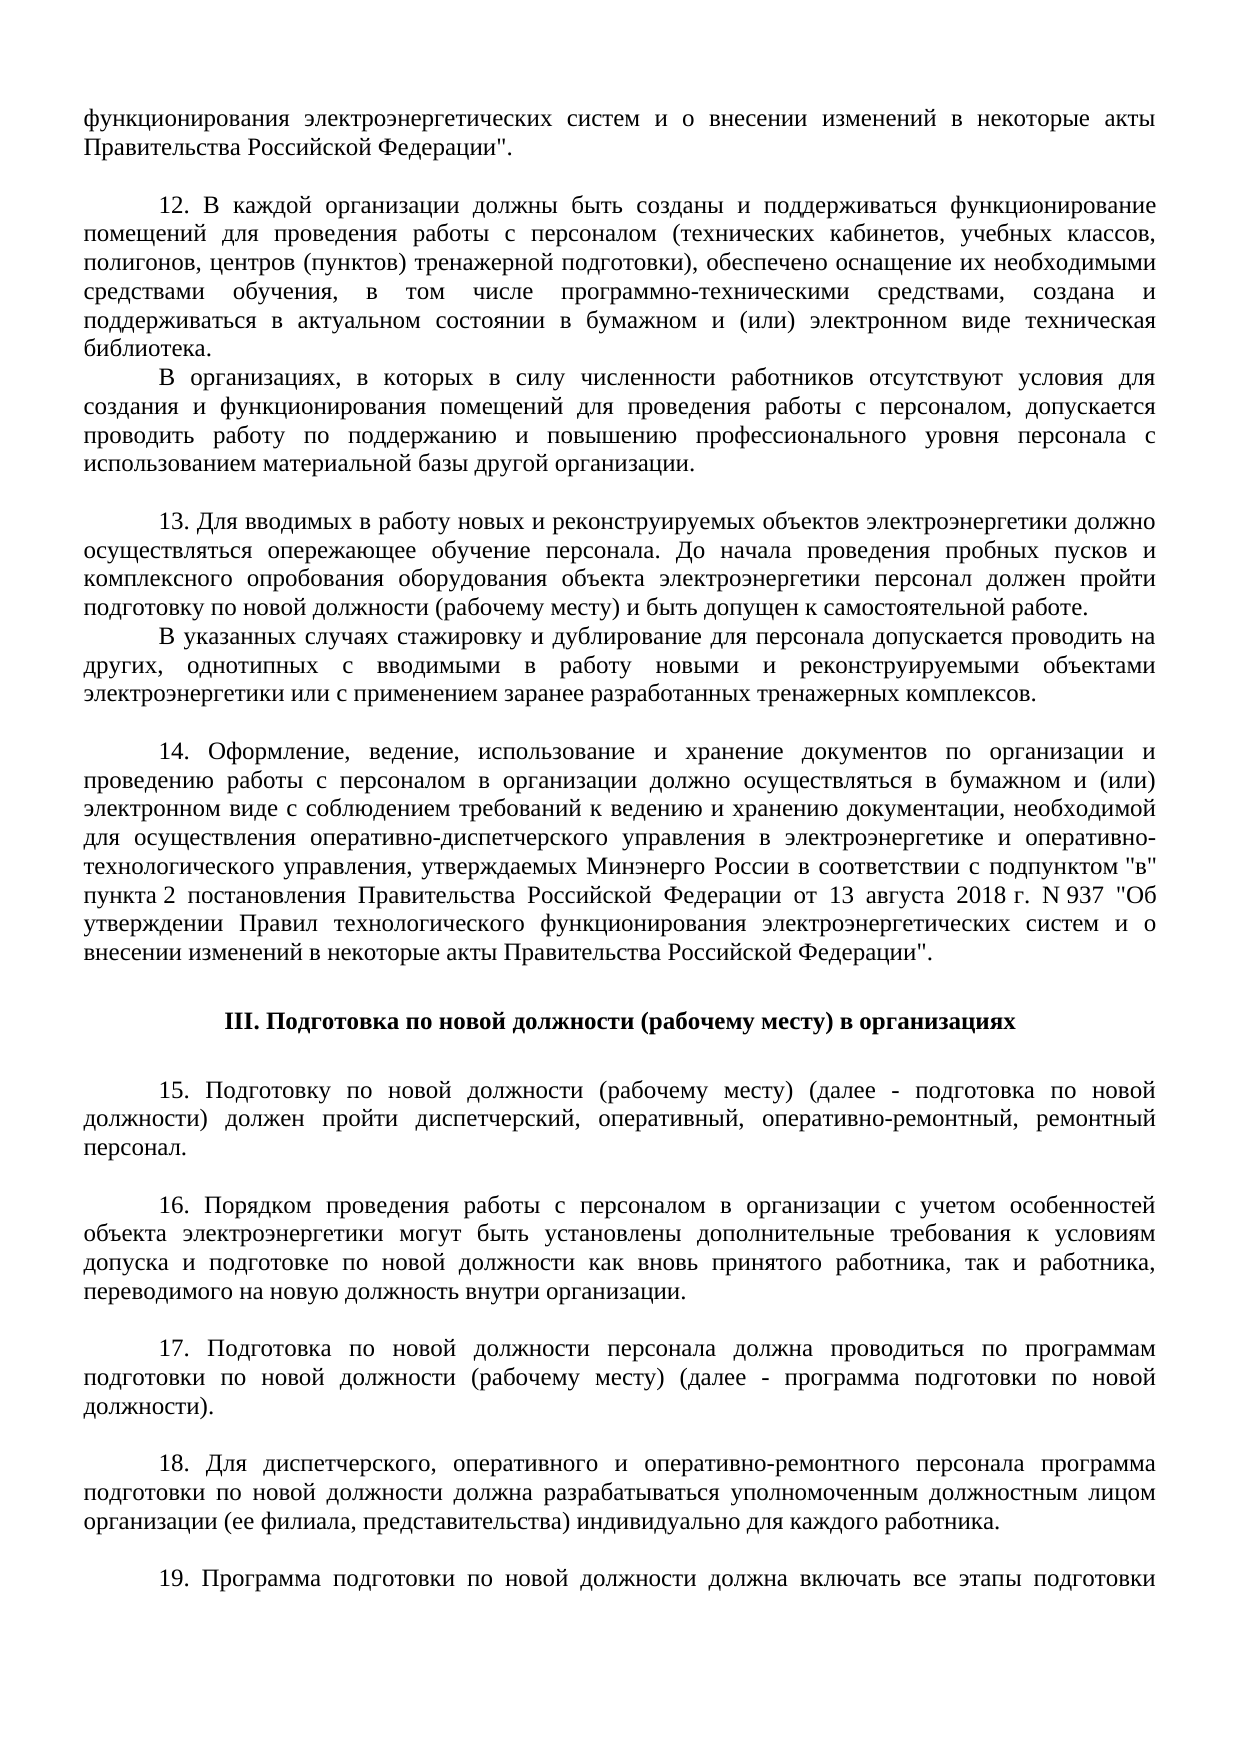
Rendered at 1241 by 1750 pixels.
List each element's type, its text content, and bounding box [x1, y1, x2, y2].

subtitle III. Подготовка по новой должности (рабочему месту) в организациях [83, 1006, 1157, 1035]
text В указанных случаях стажировку и дублирование для персонала допускается проводить на других, однотипных с вводимыми в работу новыми и реконструируемыми объектами электроэнергетики или с применением заранее разработанных тренажерных комплексов. [83, 621, 1157, 707]
text В организациях, в которых в силу численности работников отсутствуют условия для создания и функционирования помещений для проведения работы с персоналом, допускается проводить работу по поддержанию и повышению профессионального уровня персонала с использованием материальной базы другой организации. [83, 362, 1157, 477]
text 16. Порядком проведения работы с персоналом в организации с учетом особенностей объекта электроэнергетики могут быть установлены дополнительные требования к условиям допуска и подготовке по новой должности как вновь принятого работника, так и работника, переводимого на новую должность внутри организации. [83, 1190, 1157, 1305]
text 18. Для диспетчерского, оперативного и оперативно-ремонтного персонала программа подготовки по новой должности должна разрабатываться уполномоченным должностным лицом организации (ее филиала, представительства) индивидуально для каждого работника. [83, 1448, 1157, 1535]
text 15. Подготовку по новой должности (рабочему месту) (далее - подготовка по новой должности) должен пройти диспетчерский, оперативный, оперативно-ремонтный, ремонтный персонал. [83, 1075, 1157, 1161]
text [83, 1563, 1157, 1592]
text 17. Подготовка по новой должности персонала должна проводиться по программам подготовки по новой должности (рабочему месту) (далее - программа подготовки по новой должности). [83, 1333, 1157, 1420]
text 13. Для вводимых в работу новых и реконструируемых объектов электроэнергетики должно осуществляться опережающее обучение персонала. До начала проведения пробных пусков и комплексного опробования оборудования объекта электроэнергетики персонал должен пройти подготовку по новой должности (рабочему месту) и быть допущен к самостоятельной работе. [83, 506, 1157, 621]
text 14. Оформление, ведение, использование и хранение документов по организации и проведению работы с персоналом в организации должно осуществляться в бумажном и (или) электронном виде с соблюдением требований к ведению и хранению документации, необходимой для осуществления оперативно-диспетчерского управления в электроэнергетике и оперативно-технологического управления, утверждаемых Минэнерго России в соответствии с подпунктом "в" пункта 2 постановления Правительства Российской Федерации от 13 августа 2018 г. N 937 "Об утверждении Правил технологического функционирования электроэнергетических систем и о внесении изменений в некоторые акты Правительства Российской Федерации". [83, 736, 1157, 966]
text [83, 103, 1157, 161]
text 12. В каждой организации должны быть созданы и поддерживаться функционирование помещений для проведения работы с персоналом (технических кабинетов, учебных классов, полигонов, центров (пунктов) тренажерной подготовки), обеспечено оснащение их необходимыми средствами обучения, в том числе программно-техническими средствами, создана и поддерживаться в актуальном состоянии в бумажном и (или) электронном виде техническая библиотека. [83, 190, 1157, 362]
